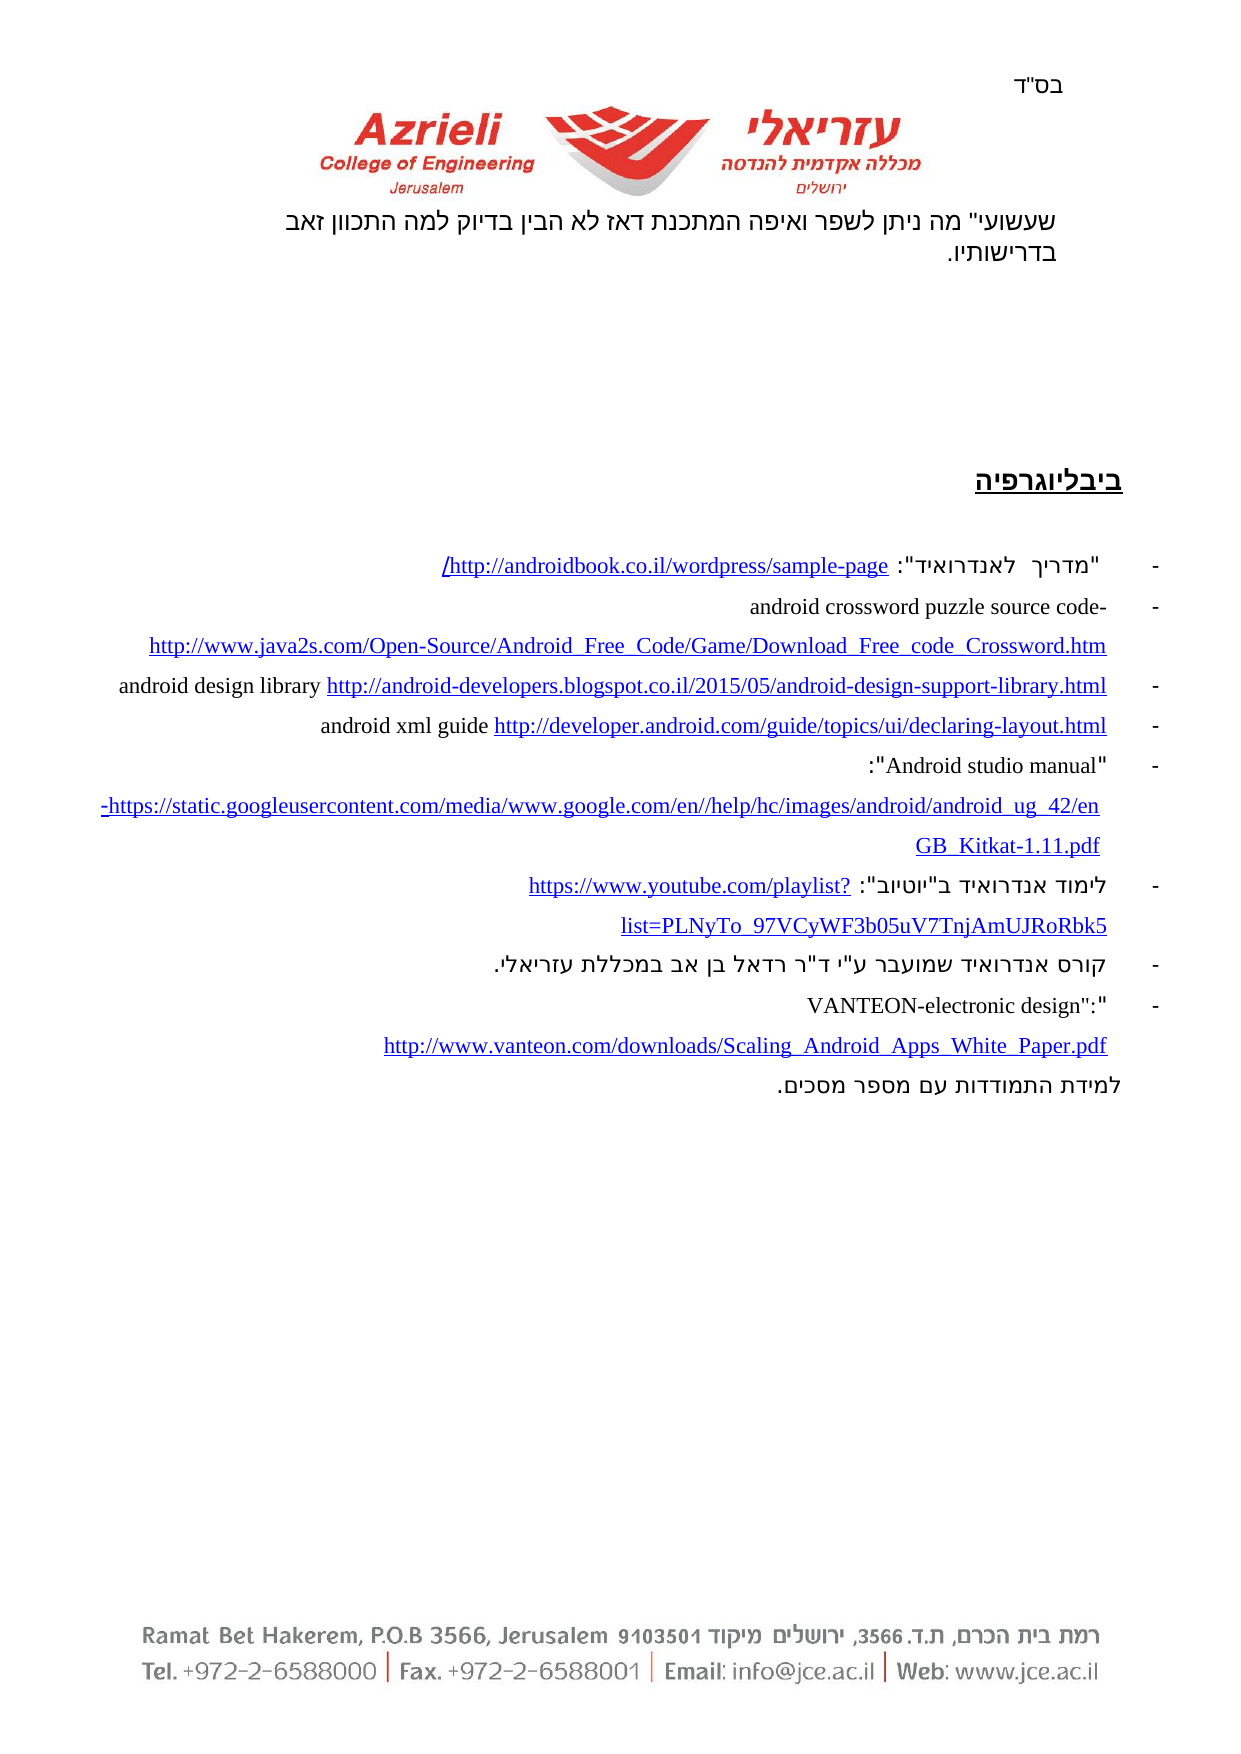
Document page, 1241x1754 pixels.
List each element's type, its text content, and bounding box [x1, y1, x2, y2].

list android xml guide http://developer.android.com/guide/topics/ui/declaring-layout.html [88, 712, 1152, 738]
picture [42, 44, 1199, 221]
list "מדריך לאנדרואיד": http://androidbook.co.il/wordpress/sample-page/ [88, 552, 1152, 579]
list https://static.googleusercontent.com/media/www.google.com/en//help/hc/images/android/android_ug_42/en- [88, 792, 1122, 819]
list GB_Kitkat-1.11.pdf [88, 832, 1122, 859]
text ביבליוגרפיה [177, 465, 1122, 496]
list לימוד אנדרואיד ב"יוטיוב": https://www.youtube.com/playlist?list=PLNyTo_97VCyWF3b05uV7TnjAmUJRoRbk5 [88, 872, 1152, 938]
list למידת התמודדות עם מספר מסכים. [88, 1072, 1122, 1099]
list android design library http://android-developers.blogspot.co.il/2015/05/android-design-support-library.html [88, 672, 1152, 698]
picture [107, 1605, 1133, 1714]
list "VANTEON-electronic design": http://www.vanteon.com/downloads/Scaling_Android_Apps_White_Paper.pdf [88, 992, 1152, 1059]
list android crossword puzzle source code- http://www.java2s.com/Open-Source/Android_Free_Code/Game/Download_Free_code_Crossword.htm [88, 593, 1152, 658]
list קורס אנדרואיד שמועבר ע"י ד"ר רדאל בן אב במכללת עזריאלי. [88, 951, 1152, 978]
list "Android studio manual": [88, 752, 1152, 779]
